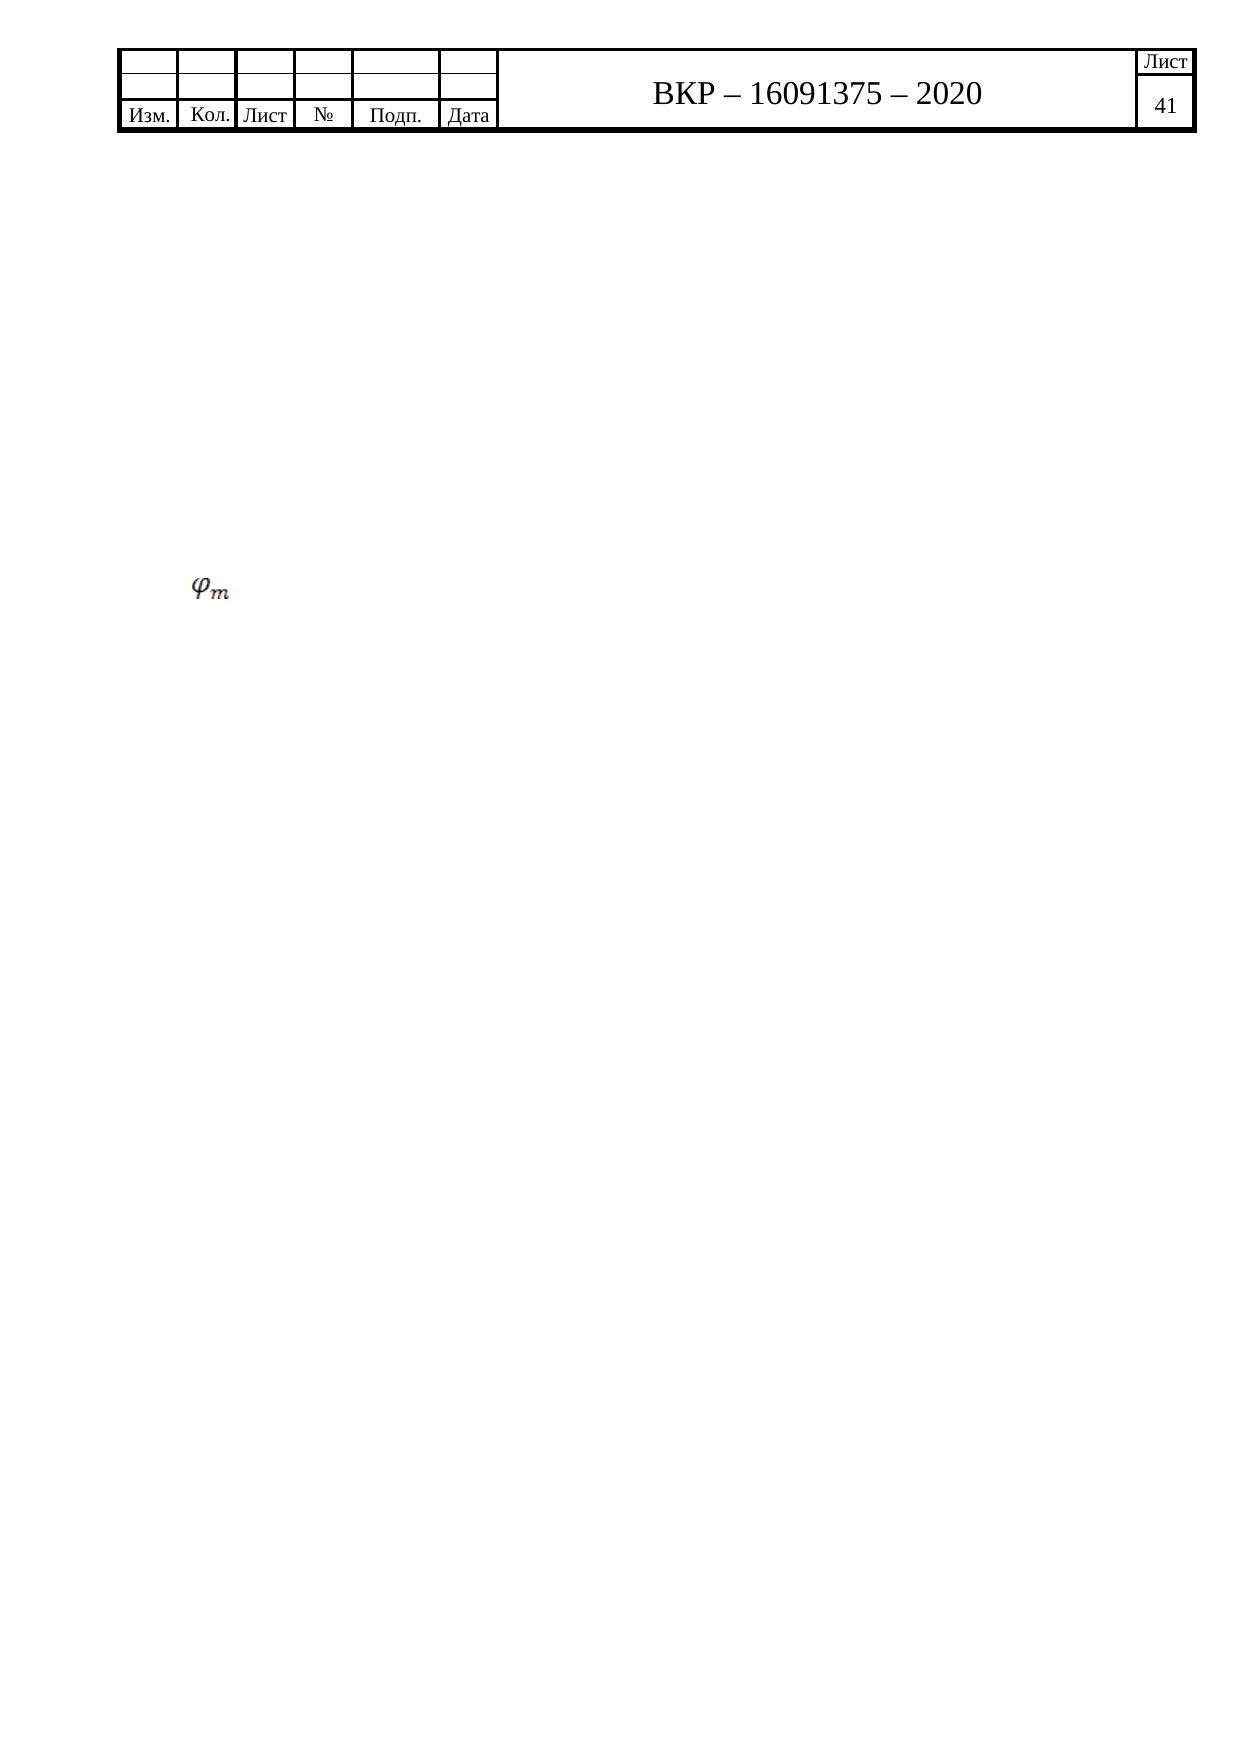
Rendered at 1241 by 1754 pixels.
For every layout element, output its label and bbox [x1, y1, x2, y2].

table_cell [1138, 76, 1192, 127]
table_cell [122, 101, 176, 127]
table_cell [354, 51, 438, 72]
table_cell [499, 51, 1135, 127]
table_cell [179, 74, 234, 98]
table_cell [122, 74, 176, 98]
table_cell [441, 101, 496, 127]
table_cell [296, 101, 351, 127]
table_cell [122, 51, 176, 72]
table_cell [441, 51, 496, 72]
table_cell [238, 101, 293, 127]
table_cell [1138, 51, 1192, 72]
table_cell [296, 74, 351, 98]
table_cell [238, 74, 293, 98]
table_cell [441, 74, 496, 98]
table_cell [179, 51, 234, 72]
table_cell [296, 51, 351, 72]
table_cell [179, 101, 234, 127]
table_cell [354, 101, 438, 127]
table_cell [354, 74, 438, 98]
picture [191, 578, 231, 599]
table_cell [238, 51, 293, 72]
